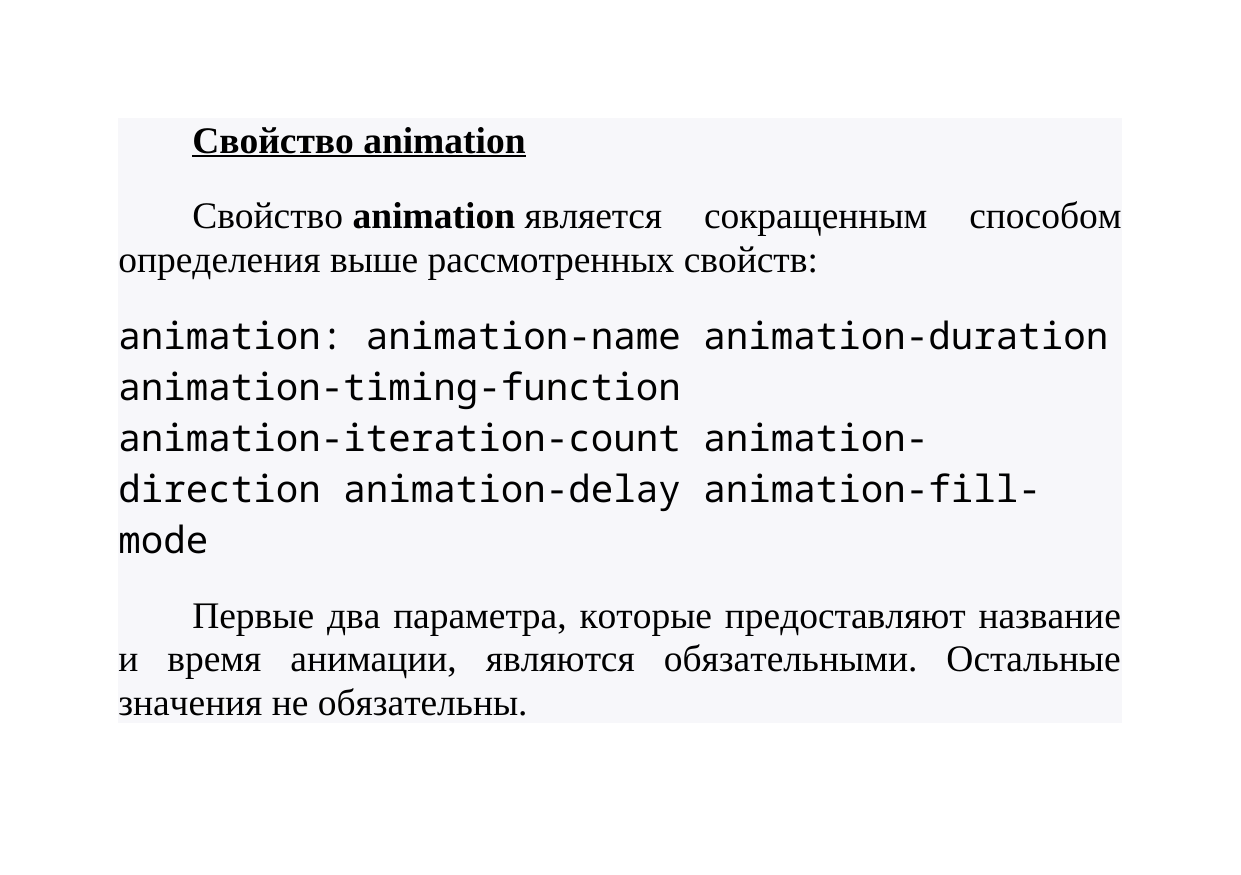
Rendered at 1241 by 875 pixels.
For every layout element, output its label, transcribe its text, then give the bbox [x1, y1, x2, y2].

text Первые два параметра, которые предоставляют название и время анимации, являются обязательными. Остальные значения не обязательны. [118, 594, 1122, 723]
text Свойство animation является сокращенным способом определения выше рассмотренных свойств: [118, 194, 1122, 280]
subtitle Свойство animation [118, 118, 1122, 161]
text animation: animation-name animation-duration animation-timing-function [681, 309, 1122, 411]
text animation-iteration-count animation-direction animation-delay animation-fill-mode [118, 411, 1122, 564]
